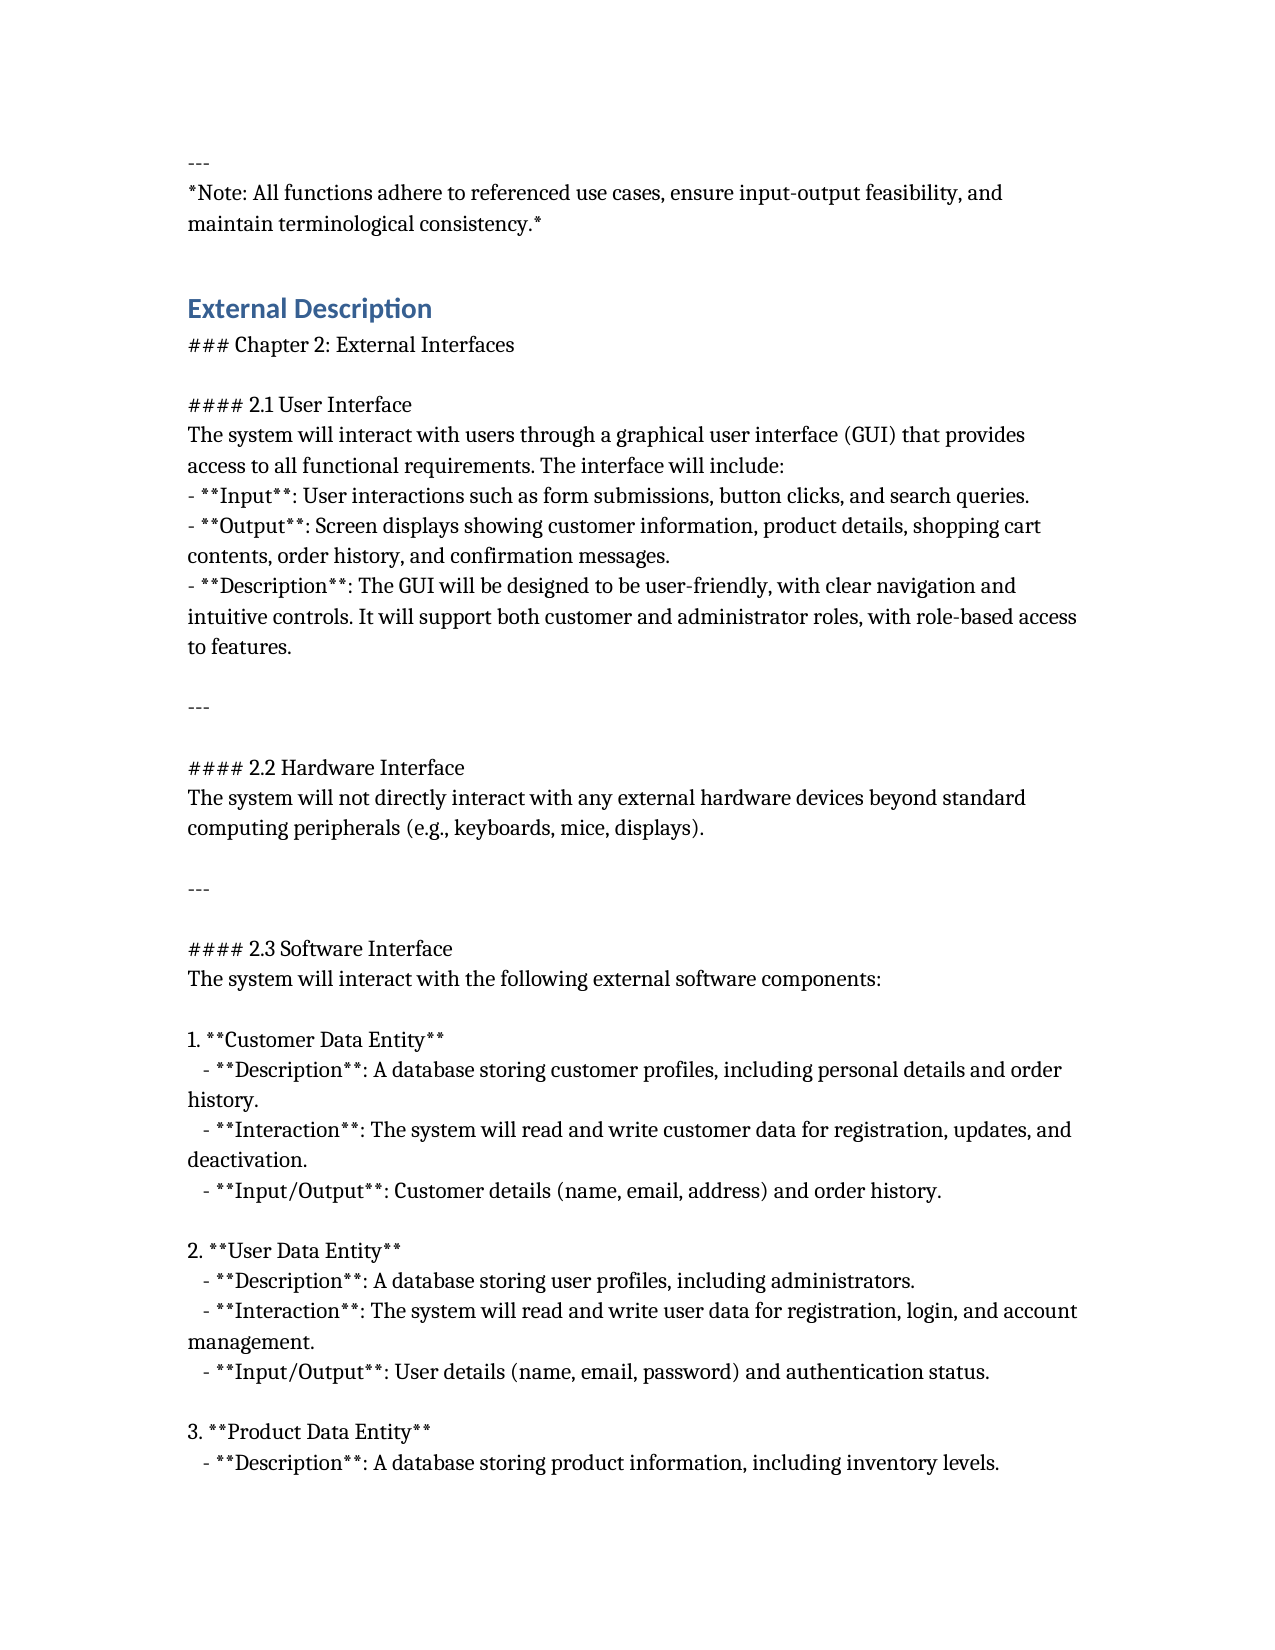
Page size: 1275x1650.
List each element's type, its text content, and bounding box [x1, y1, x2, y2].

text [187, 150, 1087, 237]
subtitle External Description [187, 291, 1087, 326]
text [187, 332, 1087, 1476]
